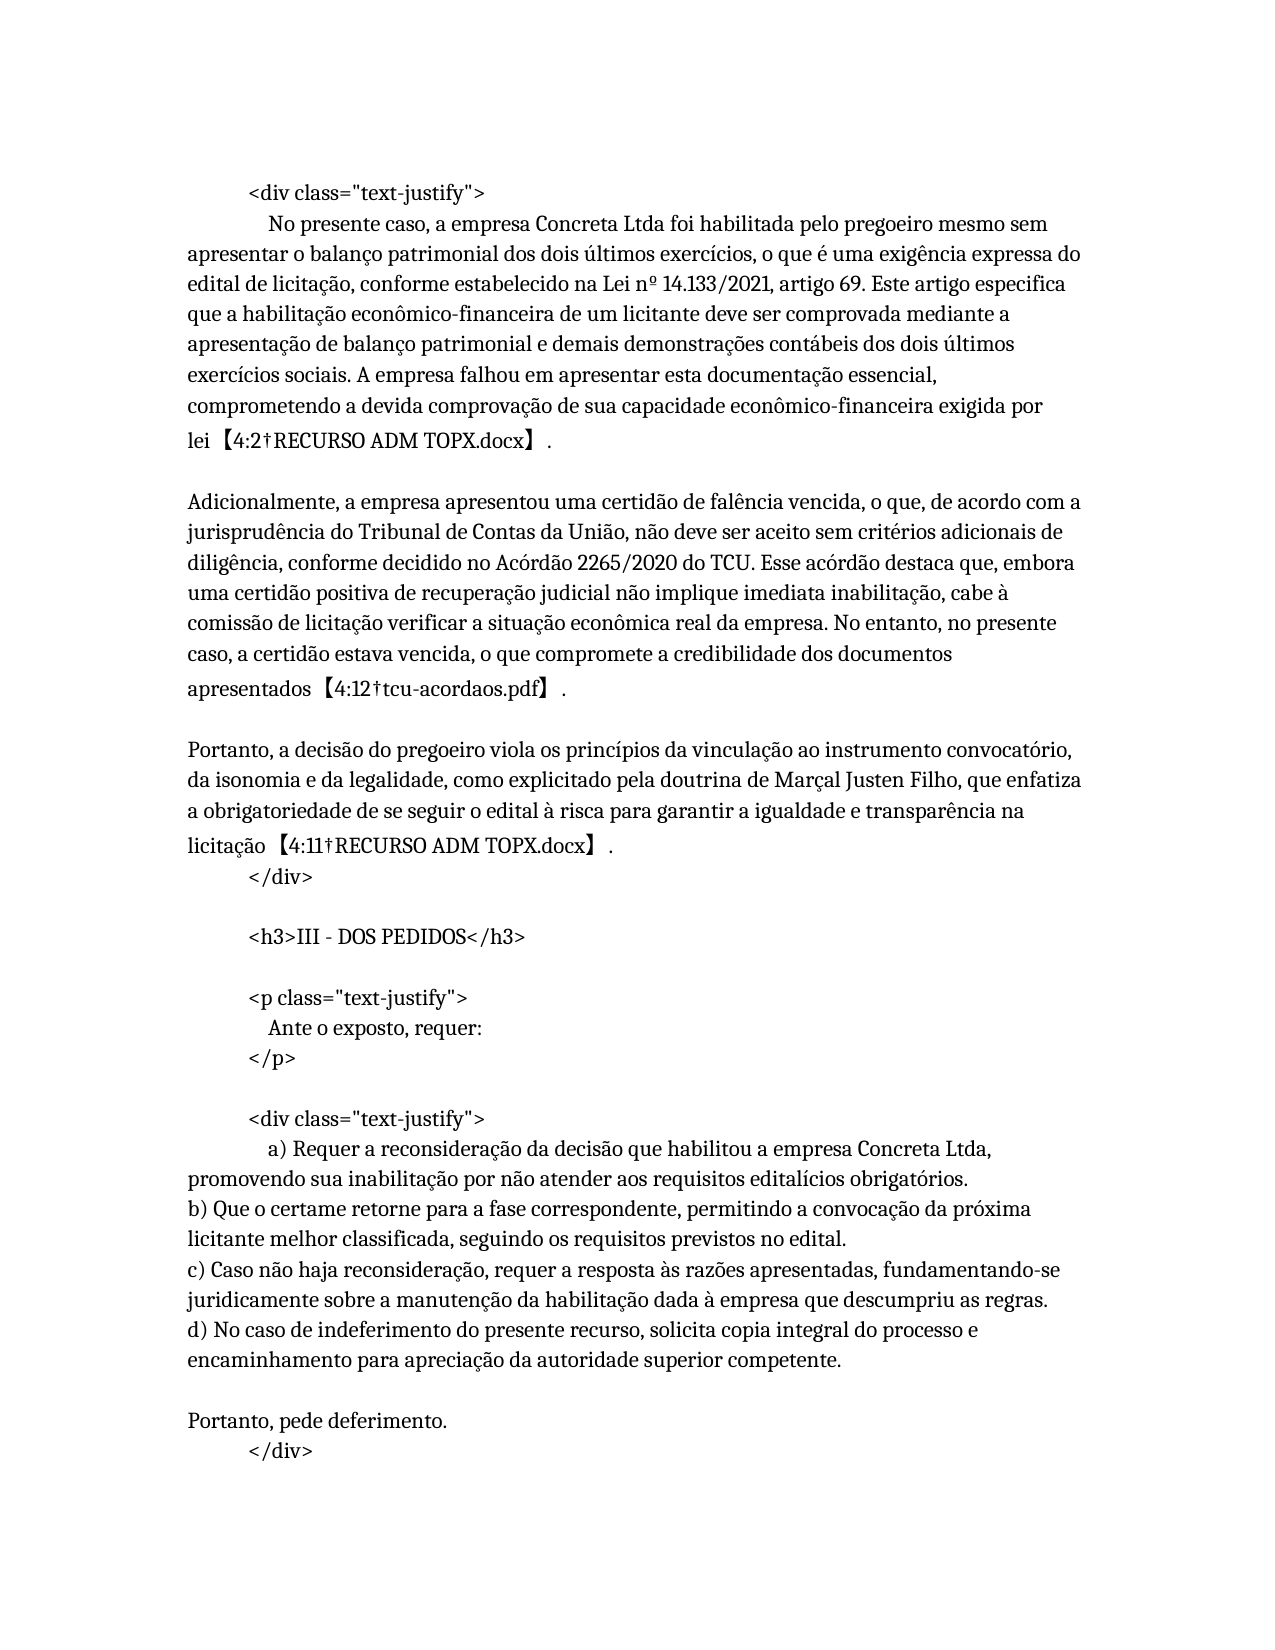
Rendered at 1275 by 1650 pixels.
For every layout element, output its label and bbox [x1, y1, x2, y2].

text [187, 150, 1087, 1494]
